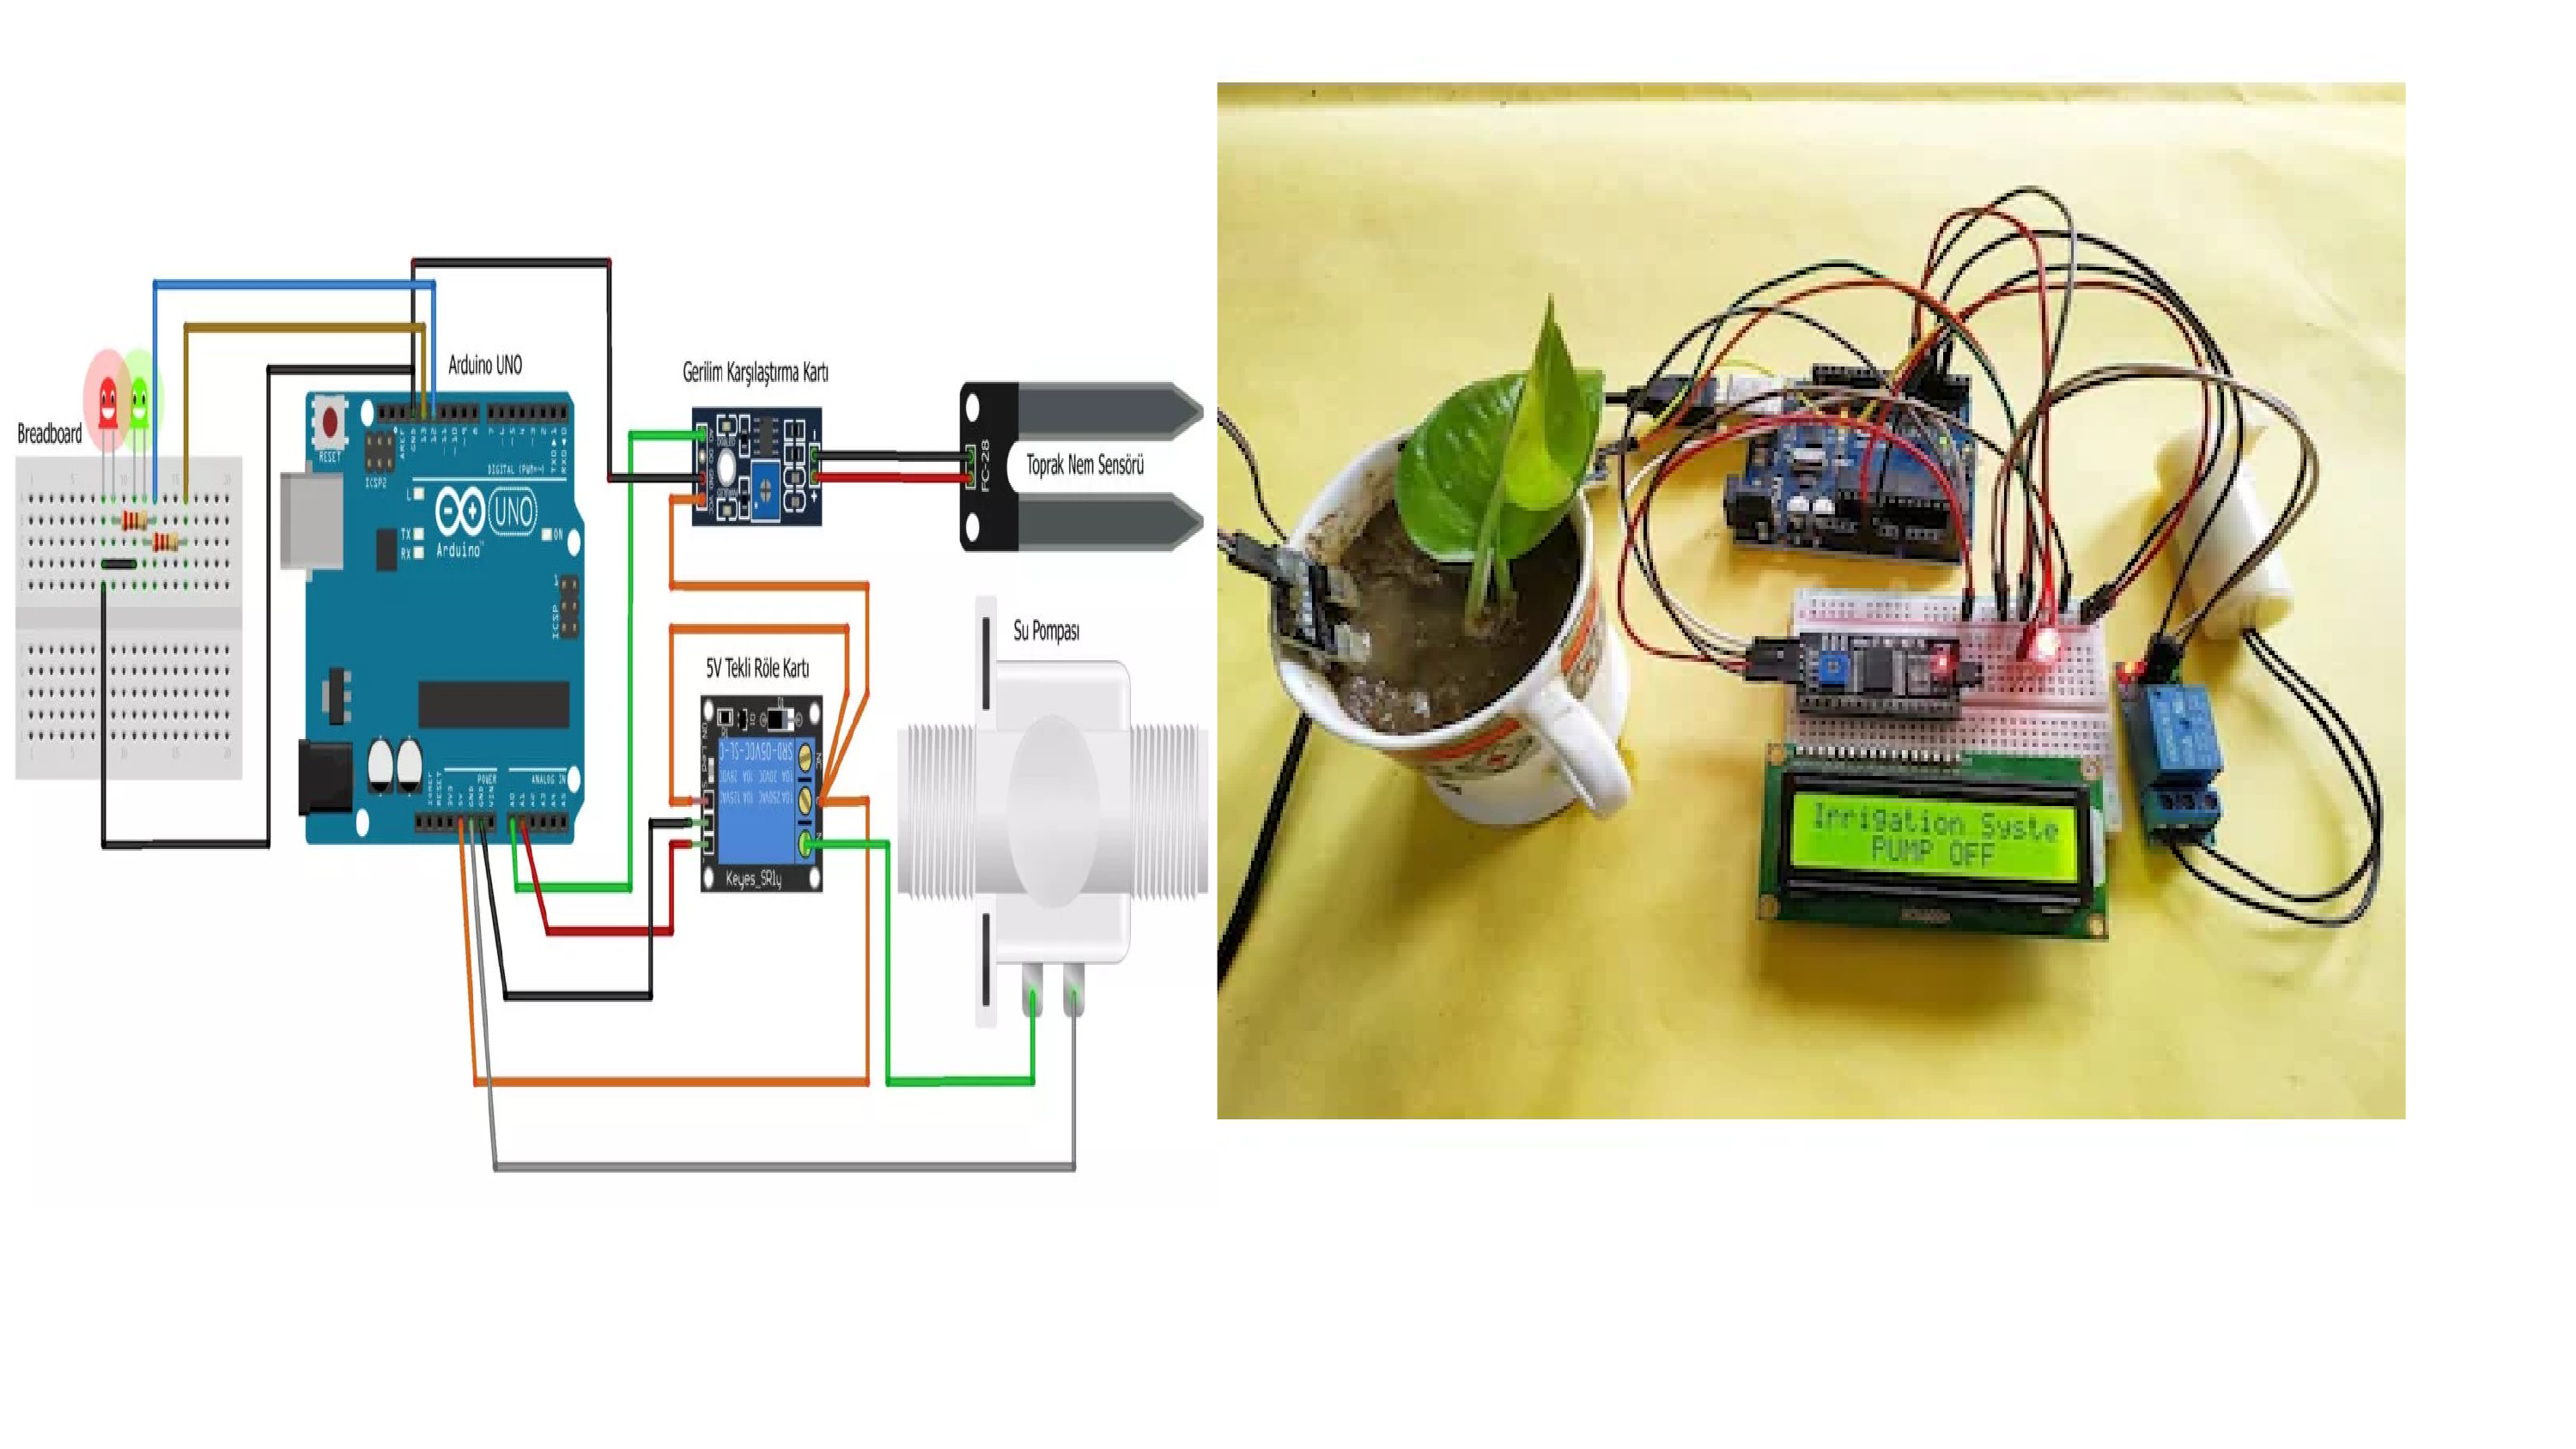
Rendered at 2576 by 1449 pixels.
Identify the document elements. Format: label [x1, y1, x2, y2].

picture [7, 39, 2406, 1209]
